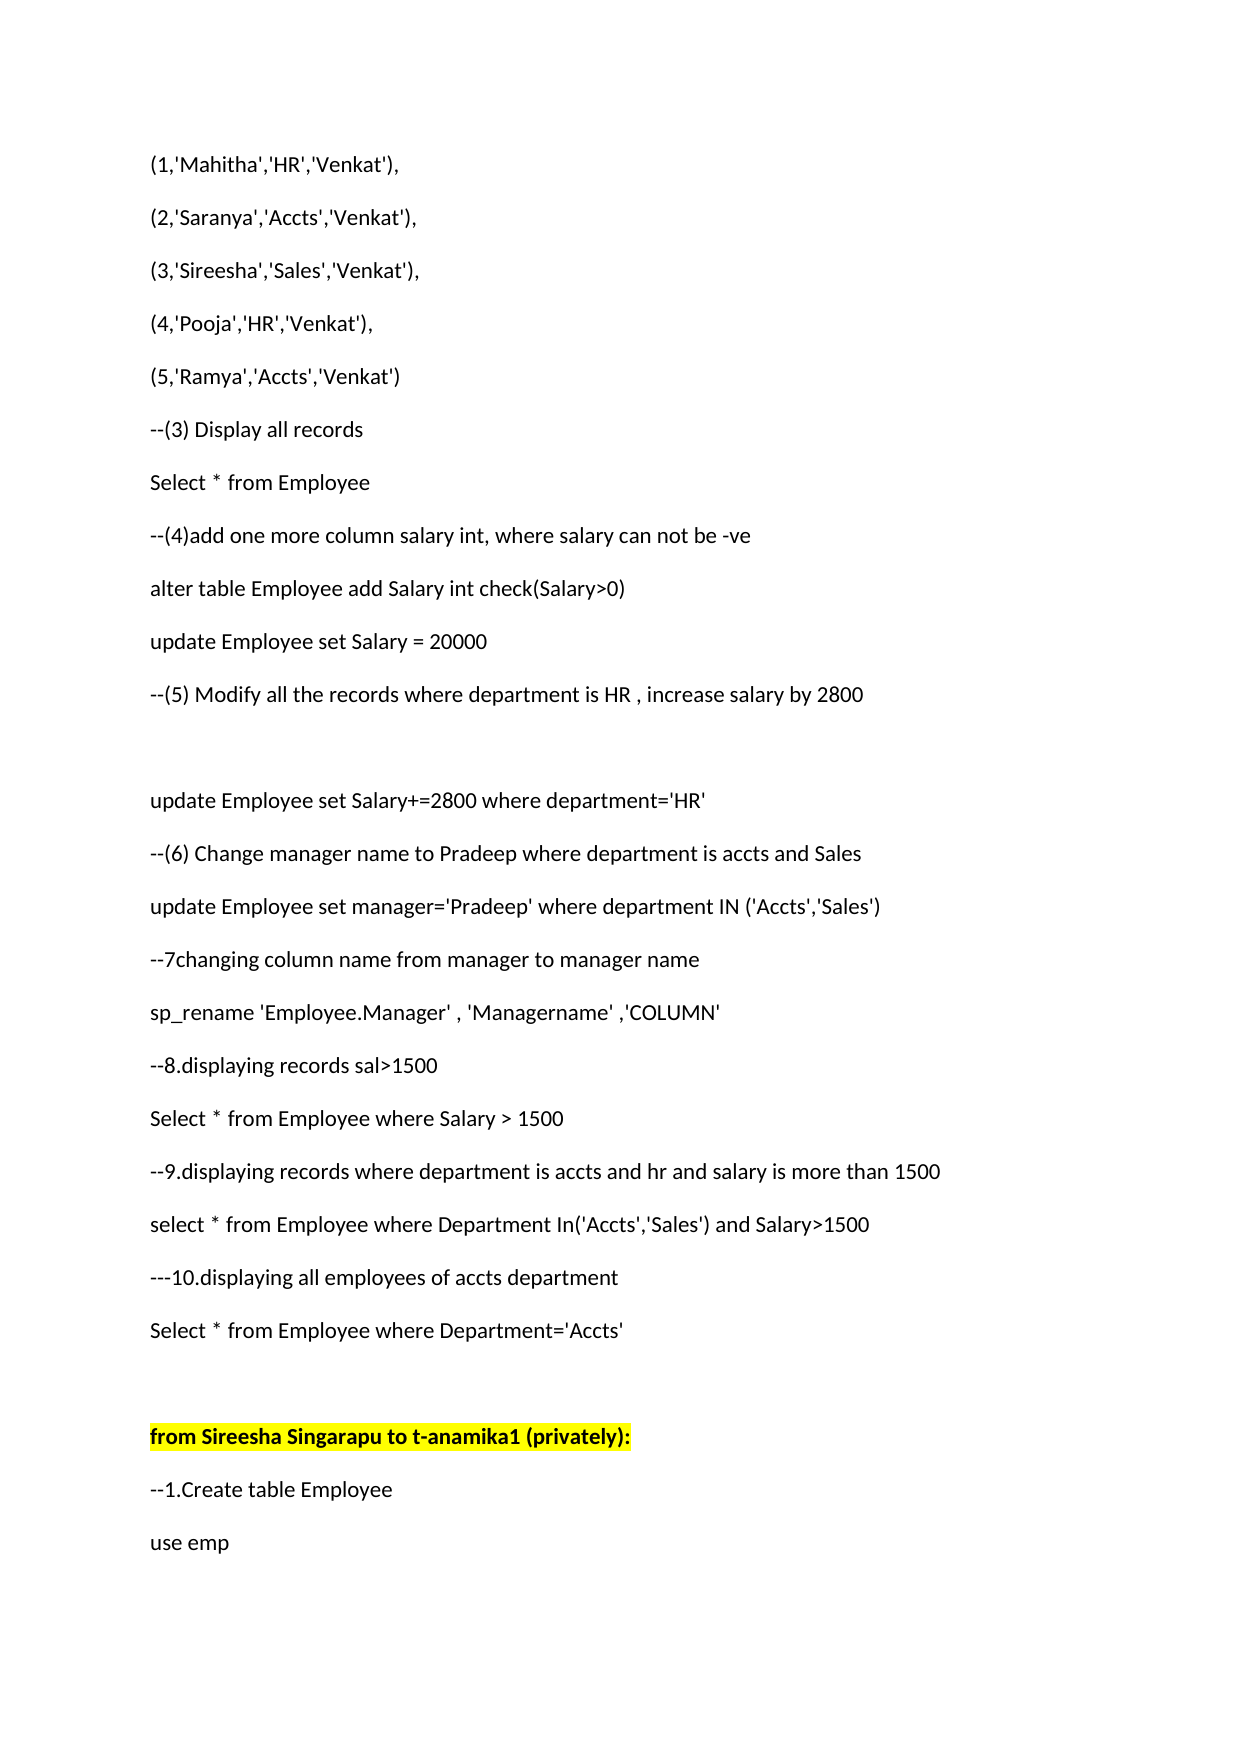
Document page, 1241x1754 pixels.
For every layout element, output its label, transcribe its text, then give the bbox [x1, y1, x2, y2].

text (5,'Ramya','Accts','Venkat') [150, 362, 1090, 390]
text sp_rename 'Employee.Manager' , 'Managername' ,'COLUMN' [150, 998, 1090, 1026]
text use emp [150, 1528, 1090, 1557]
text Select * from Employee where Salary > 1500 [150, 1104, 1090, 1132]
text (4,'Pooja','HR','Venkat'), [150, 309, 1090, 337]
text ---10.displaying all employees of accts department [150, 1263, 1090, 1291]
text (1,'Mahitha','HR','Venkat'), [150, 150, 1090, 178]
text from Sireesha Singarapu to t-anamika1 (privately): [150, 1422, 1090, 1451]
text Select * from Employee [150, 468, 1090, 496]
text select * from Employee where Department In('Accts','Sales') and Salary>1500 [150, 1210, 1090, 1238]
text --7changing column name from manager to manager name [150, 945, 1090, 973]
text --8.displaying records sal>1500 [150, 1051, 1090, 1079]
text --9.displaying records where department is accts and hr and salary is more than 1500 [150, 1157, 1090, 1185]
text --(3) Display all records [150, 415, 1090, 443]
text Select * from Employee where Department='Accts' [150, 1316, 1090, 1344]
text --(5) Modify all the records where department is HR , increase salary by 2800 [150, 680, 1090, 708]
text update Employee set Salary+=2800 where department='HR' [150, 786, 1090, 814]
text alter table Employee add Salary int check(Salary>0) [150, 574, 1090, 602]
text update Employee set Salary = 20000 [150, 627, 1090, 655]
text update Employee set manager='Pradeep' where department IN ('Accts','Sales') [150, 892, 1090, 920]
text --(6) Change manager name to Pradeep where department is accts and Sales [150, 839, 1090, 867]
text (2,'Saranya','Accts','Venkat'), [150, 203, 1090, 231]
text --(4)add one more column salary int, where salary can not be -ve [150, 521, 1090, 549]
text (3,'Sireesha','Sales','Venkat'), [150, 256, 1090, 284]
text --1.Create table Employee [150, 1476, 1090, 1503]
